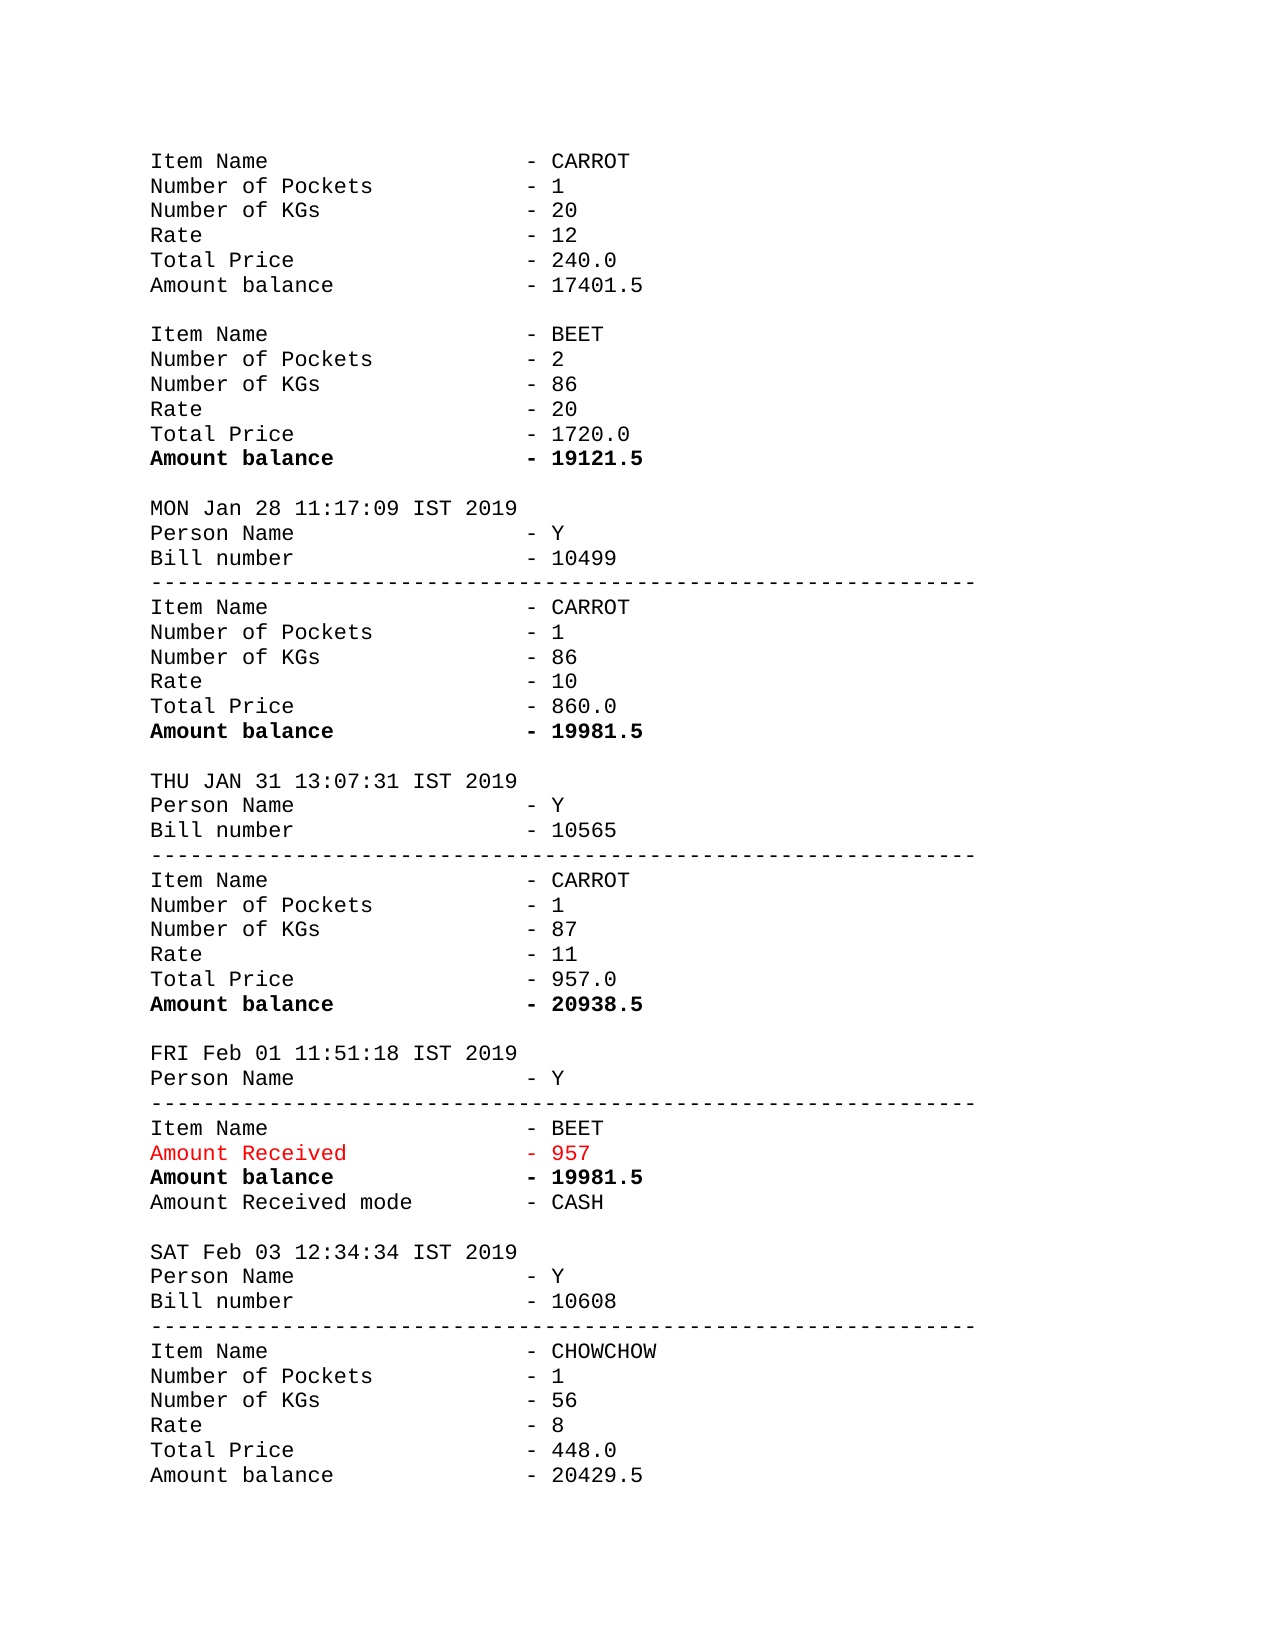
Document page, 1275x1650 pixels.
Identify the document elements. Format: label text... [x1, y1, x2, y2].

text --------------------------------------------------------------- [150, 571, 1125, 596]
text Number of KGs - 20 [150, 199, 1125, 224]
text Number of Pockets - 1 [150, 621, 1125, 646]
text Item Name - CARROT [150, 596, 1125, 621]
text Number of KGs - 56 [150, 1389, 1125, 1414]
text Amount balance - 19121.5 [150, 447, 1125, 472]
text Bill number - 10565 [150, 819, 1125, 844]
text Item Name - CHOWCHOW [150, 1340, 1125, 1365]
text Amount balance - 17401.5 [150, 274, 1125, 299]
text Amount balance - 20429.5 [150, 1464, 1125, 1489]
text Rate - 10 [150, 671, 1125, 695]
text Amount Received - 957 [150, 1142, 1125, 1166]
text Amount balance - 19981.5 [150, 1166, 1125, 1191]
text Item Name - BEET [150, 323, 1125, 348]
text Bill number - 10499 [150, 547, 1125, 571]
text Amount balance - 19981.5 [150, 720, 1125, 745]
text Person Name - Y [150, 1266, 1125, 1290]
text Total Price - 240.0 [150, 249, 1125, 274]
text MON Jan 28 11:17:09 IST 2019 [150, 497, 1125, 522]
text Number of Pockets - 1 [150, 175, 1125, 199]
text Number of Pockets - 1 [150, 894, 1125, 918]
text Bill number - 10608 [150, 1290, 1125, 1315]
text --------------------------------------------------------------- [150, 1092, 1125, 1117]
text Rate - 12 [150, 224, 1125, 249]
text Number of KGs - 87 [150, 918, 1125, 943]
text FRI Feb 01 11:51:18 IST 2019 [150, 1042, 1125, 1067]
text Item Name - CARROT [150, 869, 1125, 894]
text Total Price - 957.0 [150, 968, 1125, 993]
text Total Price - 860.0 [150, 695, 1125, 720]
text --------------------------------------------------------------- [150, 1315, 1125, 1340]
text --------------------------------------------------------------- [150, 844, 1125, 869]
text Item Name - BEET [150, 1117, 1125, 1142]
text Total Price - 448.0 [150, 1439, 1125, 1464]
text Number of Pockets - 1 [150, 1365, 1125, 1389]
text SAT Feb 03 12:34:34 IST 2019 [150, 1241, 1125, 1266]
text Rate - 8 [150, 1414, 1125, 1439]
text Total Price - 1720.0 [150, 423, 1125, 447]
text Person Name - Y [150, 522, 1125, 547]
text Amount Received mode - CASH [150, 1191, 1125, 1216]
text Rate - 11 [150, 943, 1125, 968]
text Number of KGs - 86 [150, 646, 1125, 671]
text Person Name - Y [150, 794, 1125, 819]
text Item Name - CARROT [150, 150, 1125, 175]
text Amount balance - 20938.5 [150, 993, 1125, 1018]
text Rate - 20 [150, 398, 1125, 423]
text Person Name - Y [150, 1067, 1125, 1092]
text Number of Pockets - 2 [150, 348, 1125, 373]
text Number of KGs - 86 [150, 373, 1125, 398]
text THU JAN 31 13:07:31 IST 2019 [150, 770, 1125, 794]
